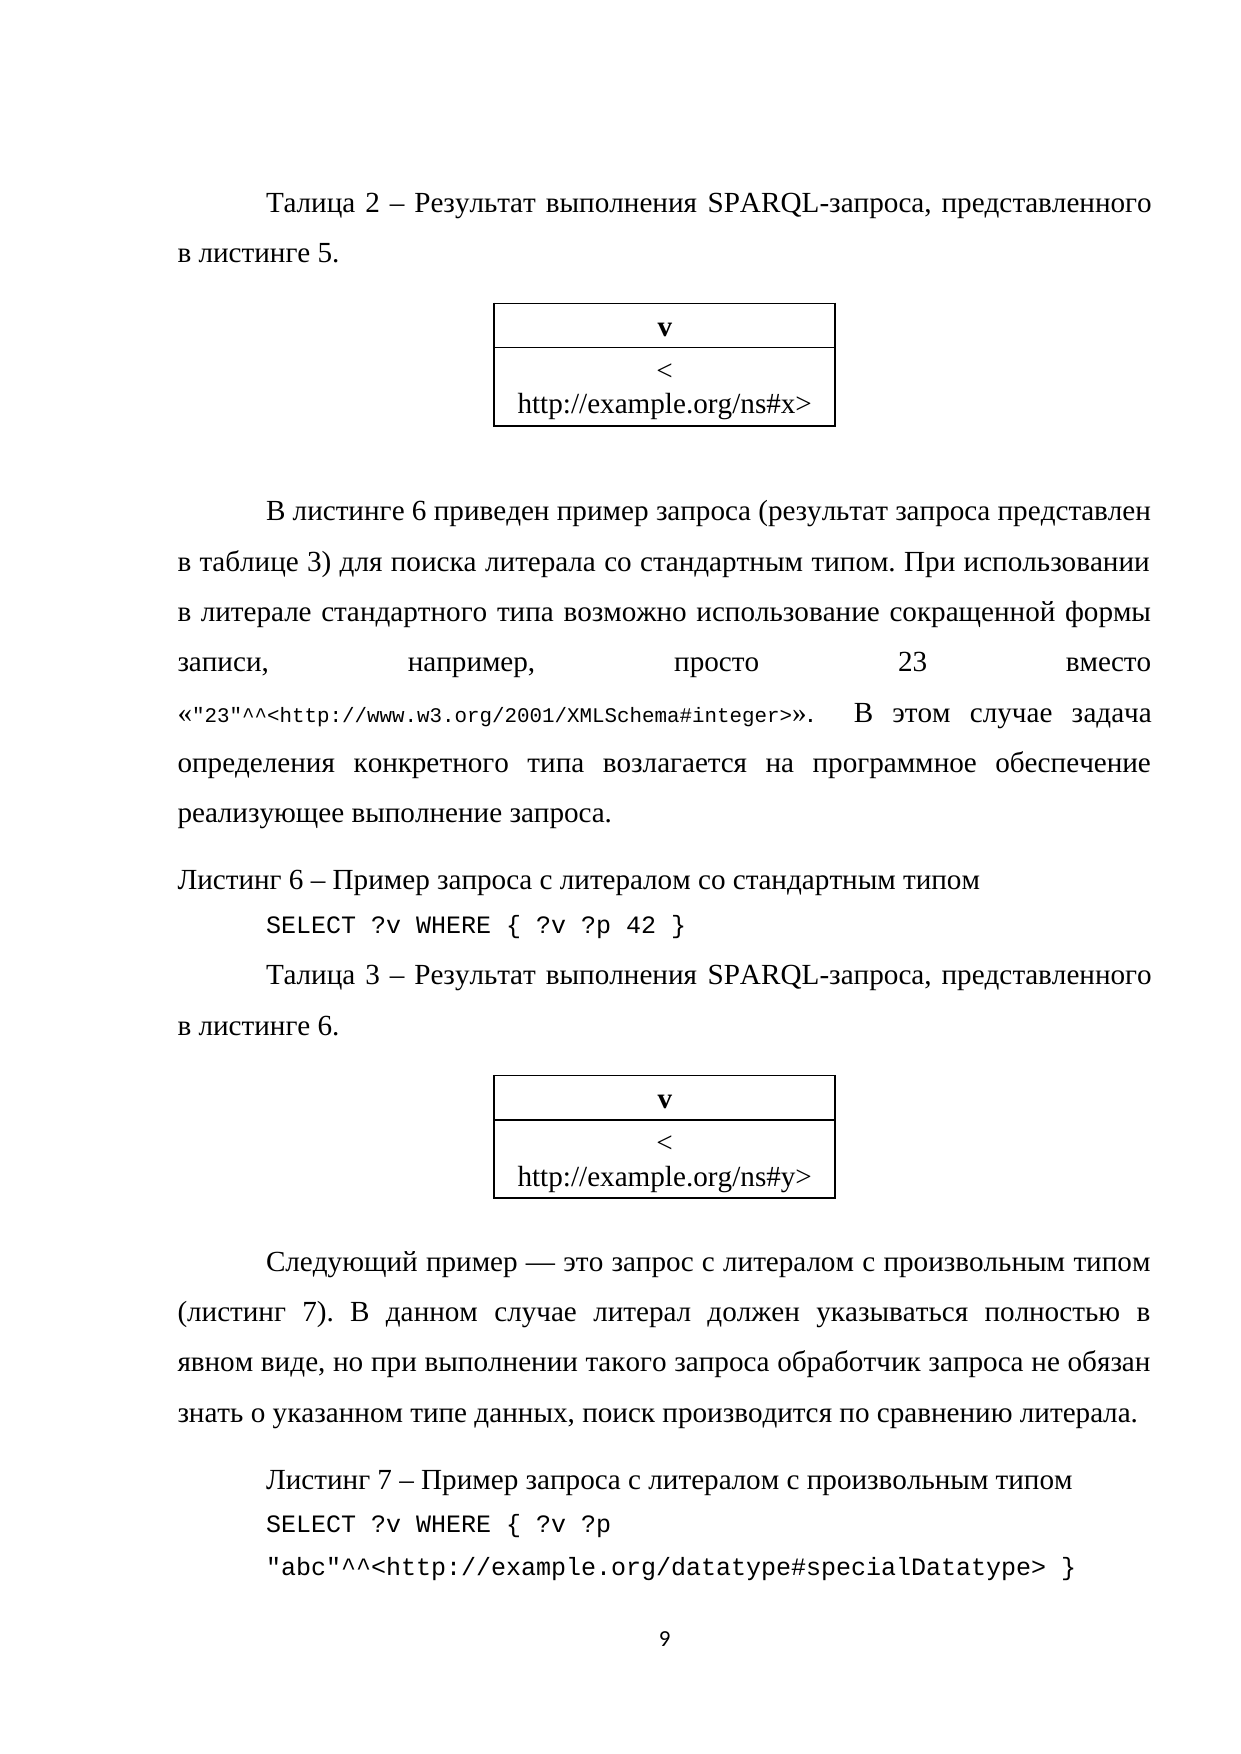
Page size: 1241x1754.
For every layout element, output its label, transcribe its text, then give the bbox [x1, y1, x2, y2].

text Талица 3 – Результат выполнения SPARQL-запроса, представленного в листинге 6. [177, 957, 1152, 1041]
text Листинг 6 – Пример запроса с литералом со стандартным типом [177, 862, 1152, 896]
table_cell < http://example.org/ns#x> [495, 348, 834, 425]
table_header v [495, 304, 834, 347]
text SELECT ?v WHERE { ?v ?p 42 } [177, 912, 1152, 941]
table_cell < http://example.org/ns#y> [495, 1121, 834, 1197]
text В листинге 6 приведен пример запроса (результат запроса представлен в таблице 3) для поиска литерала со стандартным типом. При использовании в литерале стандартного типа возможно использование сокращенной формы записи, например, просто 23 вместо «"23"^^<http://www.w3.org/2001/XMLSchema#integer>». В этом случае задача определения конкретного типа возлагается на программное обеспечение реализующее выполнение запроса. [177, 493, 1152, 829]
table_header v [495, 1076, 834, 1119]
text Талица 2 – Результат выполнения SPARQL-запроса, представленного в листинге 5. [177, 185, 1152, 269]
text Листинг 7 – Пример запроса с литералом с произвольным типом [177, 1462, 1152, 1495]
text Следующий пример — это запрос с литералом с произвольным типом (листинг 7). В данном случае литерал должен указываться полностью в явном виде, но при выполнении такого запроса обработчик запроса не обязан знать о указанном типе данных, поиск производится по сравнению литерала. [177, 1244, 1152, 1428]
text SELECT ?v WHERE { ?v ?p "abc"^^<http://example.org/datatype#specialDatatype> } [266, 1512, 1152, 1583]
